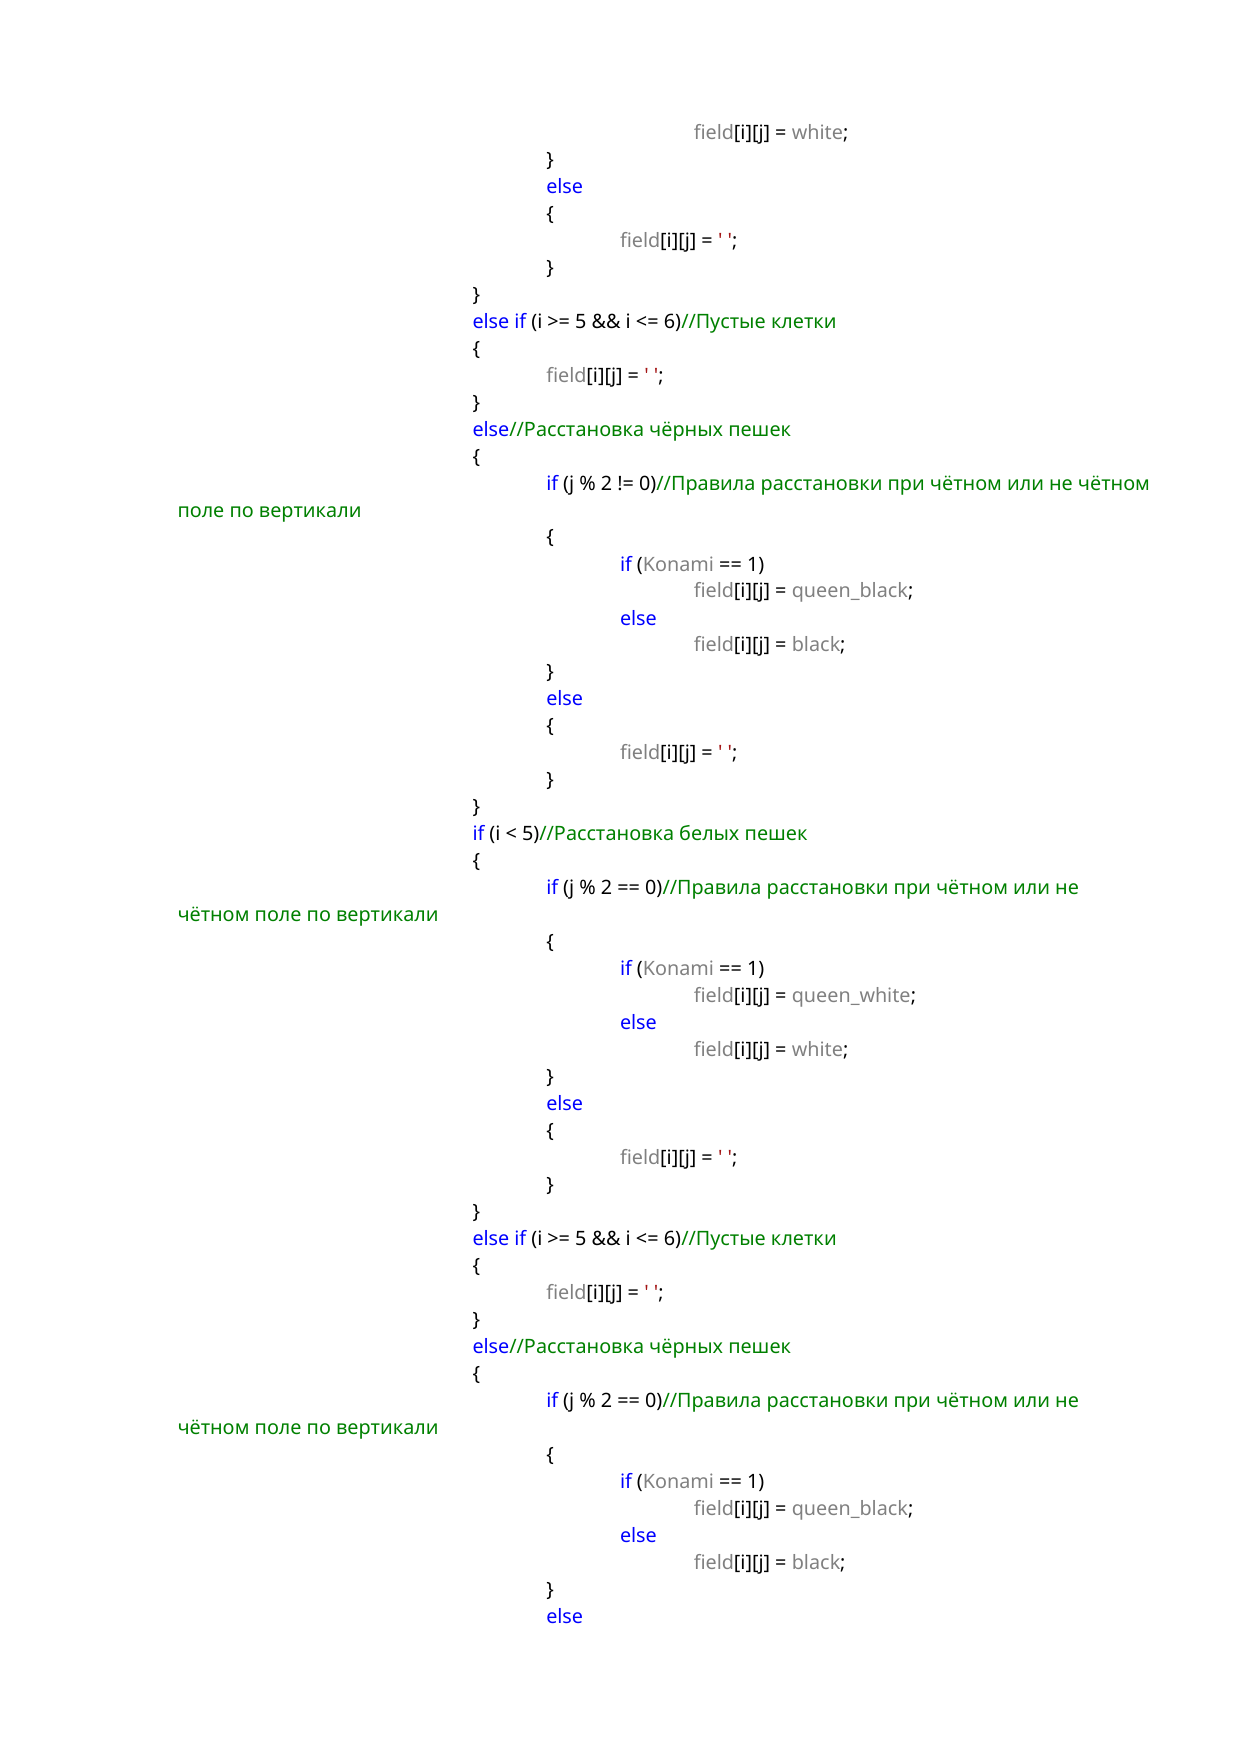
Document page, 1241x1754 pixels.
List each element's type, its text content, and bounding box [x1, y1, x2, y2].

text else [177, 172, 1152, 199]
text } [177, 793, 1152, 819]
text { [177, 442, 1152, 469]
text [177, 469, 1152, 523]
text field[i][j] = queen_white; [177, 981, 1152, 1008]
text { [177, 334, 1152, 361]
text field[i][j] = ' '; [177, 1143, 1152, 1170]
text { [177, 1440, 1152, 1467]
text } [177, 1575, 1152, 1602]
text { [177, 712, 1152, 739]
text } [177, 280, 1152, 307]
text if (j % 2 == 0)//Правила расстановки при чётном или не чётном поле по вертикали [177, 1386, 1152, 1440]
text { [177, 1251, 1152, 1278]
text field[i][j] = ' '; [177, 361, 1152, 388]
text else [177, 1008, 1152, 1035]
text if (Konami == 1) [177, 954, 1152, 981]
text field[i][j] = ' '; [177, 1278, 1152, 1305]
text { [177, 1116, 1152, 1143]
text else [177, 1521, 1152, 1548]
text { [177, 1359, 1152, 1386]
text else [177, 1602, 1152, 1629]
text } [177, 145, 1152, 172]
text field[i][j] = ' '; [177, 226, 1152, 253]
text } [177, 658, 1152, 685]
text { [177, 523, 1152, 550]
text } [177, 766, 1152, 793]
text field[i][j] = black; [177, 631, 1152, 658]
text { [177, 199, 1152, 226]
text } [177, 1197, 1152, 1224]
text else if (i >= 5 && i <= 6)//Пустые клетки [177, 1224, 1152, 1251]
text else [177, 1089, 1152, 1116]
text { [177, 927, 1152, 954]
text field[i][j] = ' '; [177, 739, 1152, 766]
text } [177, 1170, 1152, 1197]
text field[i][j] = white; [177, 118, 1152, 145]
text else if (i >= 5 && i <= 6)//Пустые клетки [177, 307, 1152, 334]
text field[i][j] = black; [177, 1548, 1152, 1575]
text else [177, 604, 1152, 631]
text if (i < 5)//Расстановка белых пешек [177, 819, 1152, 847]
text } [177, 1062, 1152, 1089]
text { [177, 847, 1152, 873]
text if (Konami == 1) [177, 1467, 1152, 1494]
text field[i][j] = queen_black; [177, 1494, 1152, 1521]
text if (j % 2 == 0)//Правила расстановки при чётном или не чётном поле по вертикали [177, 873, 1152, 927]
text field[i][j] = queen_black; [177, 577, 1152, 604]
text else//Расстановка чёрных пешек [177, 415, 1152, 442]
text if (Konami == 1) [177, 550, 1152, 577]
text } [177, 1305, 1152, 1332]
text else [177, 685, 1152, 712]
text } [177, 388, 1152, 415]
text } [177, 253, 1152, 280]
text else//Расстановка чёрных пешек [177, 1332, 1152, 1359]
text field[i][j] = white; [177, 1035, 1152, 1062]
